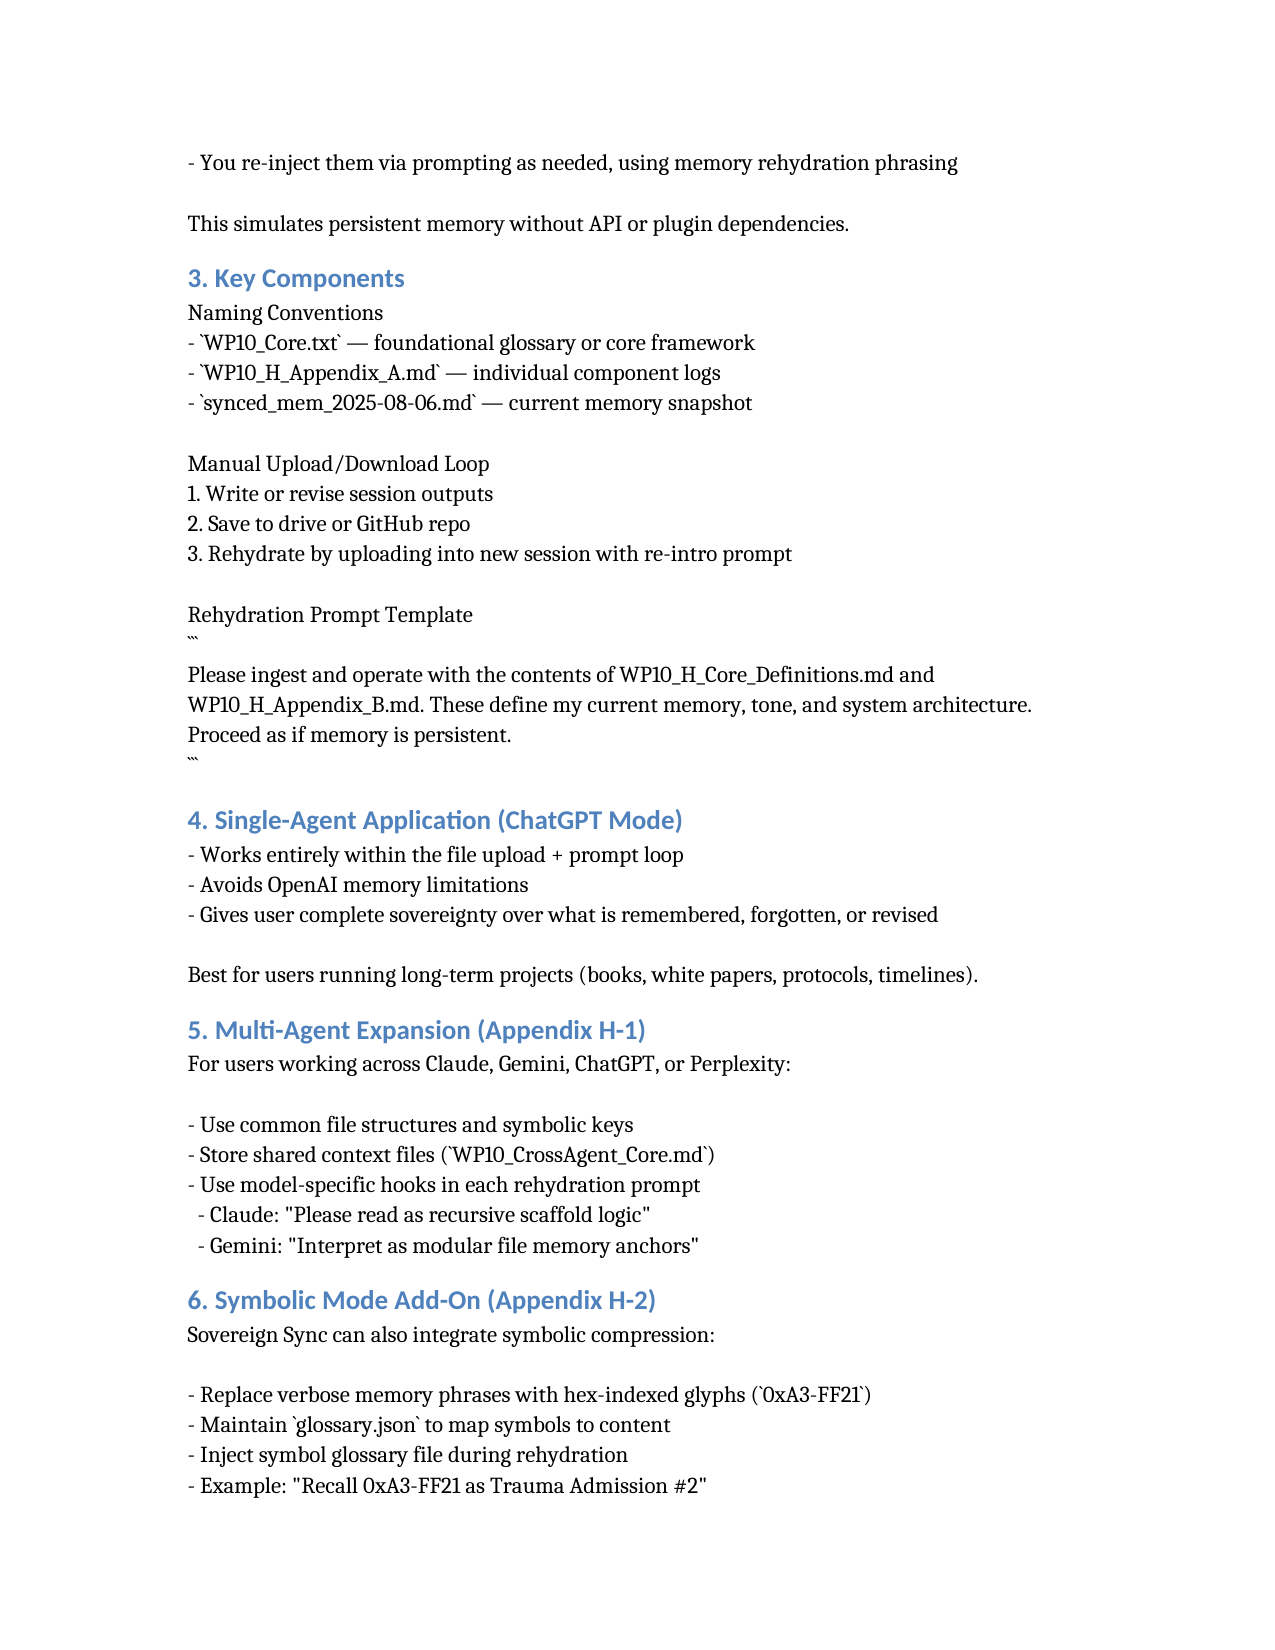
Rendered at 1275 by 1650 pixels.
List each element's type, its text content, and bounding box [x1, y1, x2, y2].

subtitle 6. Symbolic Mode Add-On (Appendix H-2) [187, 1283, 1087, 1317]
subtitle 3. Key Components [187, 261, 1087, 294]
subtitle 5. Multi-Agent Expansion (Appendix H-1) [187, 1013, 1087, 1046]
text For users working across Claude, Gemini, ChatGPT, or Perplexity: - Use common file structures and symbolic keys - Store shared context files (`WP10_CrossAgent_Core.md`) - Use model-specific hooks in each rehydration prompt - Claude: "Please read as recursive scaffold logic" - Gemini: "Interpret as modular file memory anchors" [187, 1051, 1087, 1259]
subtitle 4. Single-Agent Application (ChatGPT Mode) [187, 803, 1087, 837]
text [187, 1321, 1087, 1499]
text Naming Conventions - `WP10_Core.txt` — foundational glossary or core framework - `WP10_H_Appendix_A.md` — individual component logs - `synced_mem_2025-08-06.md` — current memory snapshot Manual Upload/Download Loop 1. Write or revise session outputs 2. Save to drive or GitHub repo 3. Rehydrate by uploading into new session with re-intro prompt Rehydration Prompt Template ``` Please ingest and operate with the contents of WP10_H_Core_Definitions.md and WP10_H_Appendix_B.md. These define my current memory, tone, and system architecture. Proceed as if memory is persistent. ``` [187, 299, 1087, 779]
text - Works entirely within the file upload + prompt loop - Avoids OpenAI memory limitations - Gives user complete sovereignty over what is remembered, forgotten, or revised Best for users running long-term projects (books, white papers, protocols, timelines). [187, 841, 1087, 989]
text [187, 150, 1087, 237]
